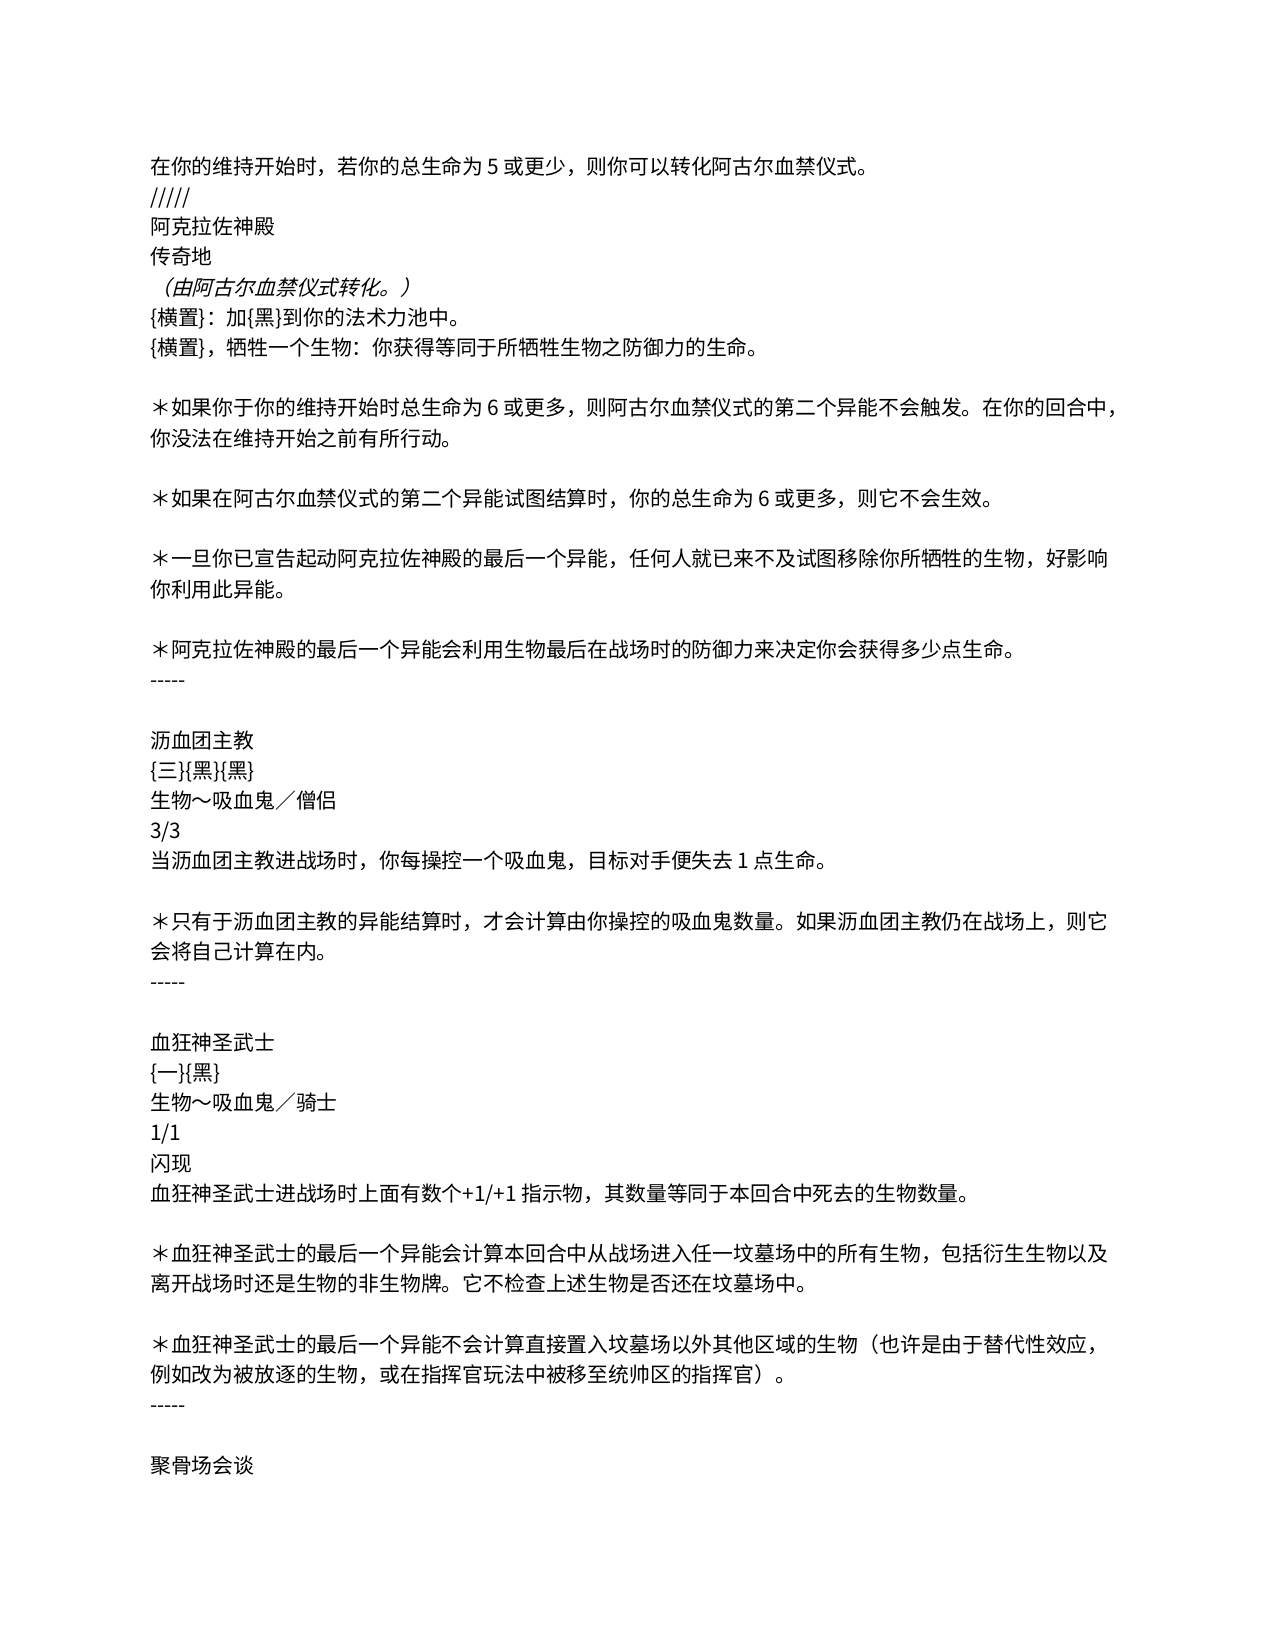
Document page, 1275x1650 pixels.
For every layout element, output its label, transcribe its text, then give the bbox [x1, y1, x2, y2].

text ----- [150, 966, 1125, 996]
text （由阿古尔血禁仪式转化。） [150, 271, 1125, 301]
text 传奇地 [150, 241, 1125, 271]
text ＊只有于沥血团主教的异能结算时，才会计算由你操控的吸血鬼数量。如果沥血团主教仍在战场上，则它会将自己计算在内。 [150, 905, 1125, 966]
text {三}{黑}{黑} [150, 754, 1125, 784]
text ----- [150, 1388, 1125, 1419]
text 在你的维持开始时，若你的总生命为5或更少，则你可以转化阿古尔血禁仪式。 [150, 150, 1125, 180]
text ＊如果在阿古尔血禁仪式的第二个异能试图结算时，你的总生命为6或更多，则它不会生效。 [150, 482, 1125, 512]
text ＊血狂神圣武士的最后一个异能不会计算直接置入坟墓场以外其他区域的生物（也许是由于替代性效应，例如改为被放逐的生物，或在指挥官玩法中被移至统帅区的指挥官）。 [150, 1328, 1125, 1388]
text {横置}：加{黑}到你的法术力池中。 [150, 301, 1125, 331]
text ----- [150, 663, 1125, 694]
text 阿克拉佐神殿 [150, 210, 1125, 241]
text 血狂神圣武士进战场时上面有数个+1/+1指示物，其数量等同于本回合中死去的生物数量。 [150, 1177, 1125, 1207]
text ＊一旦你已宣告起动阿克拉佐神殿的最后一个异能，任何人就已来不及试图移除你所牺牲的生物，好影响你利用此异能。 [150, 543, 1125, 603]
text 血狂神圣武士 [150, 1026, 1125, 1056]
text 1/1 [150, 1117, 1125, 1147]
text 闪现 [150, 1147, 1125, 1177]
text ///// [150, 180, 1125, 210]
text {一}{黑} [150, 1056, 1125, 1086]
text ＊如果你于你的维持开始时总生命为6或更多，则阿古尔血禁仪式的第二个异能不会触发。在你的回合中，你没法在维持开始之前有所行动。 [150, 392, 1125, 452]
text 生物～吸血鬼／骑士 [150, 1086, 1125, 1117]
text ＊血狂神圣武士的最后一个异能会计算本回合中从战场进入任一坟墓场中的所有生物，包括衍生生物以及离开战场时还是生物的非生物牌。它不检查上述生物是否还在坟墓场中。 [150, 1237, 1125, 1298]
text 聚骨场会谈 [150, 1449, 1125, 1479]
text 沥血团主教 [150, 724, 1125, 754]
text 生物～吸血鬼／僧侣 [150, 784, 1125, 814]
text {横置}，牺牲一个生物：你获得等同于所牺牲生物之防御力的生命。 [150, 331, 1125, 361]
text 当沥血团主教进战场时，你每操控一个吸血鬼，目标对手便失去1点生命。 [150, 845, 1125, 875]
text ＊阿克拉佐神殿的最后一个异能会利用生物最后在战场时的防御力来决定你会获得多少点生命。 [150, 633, 1125, 663]
text 3/3 [150, 814, 1125, 845]
